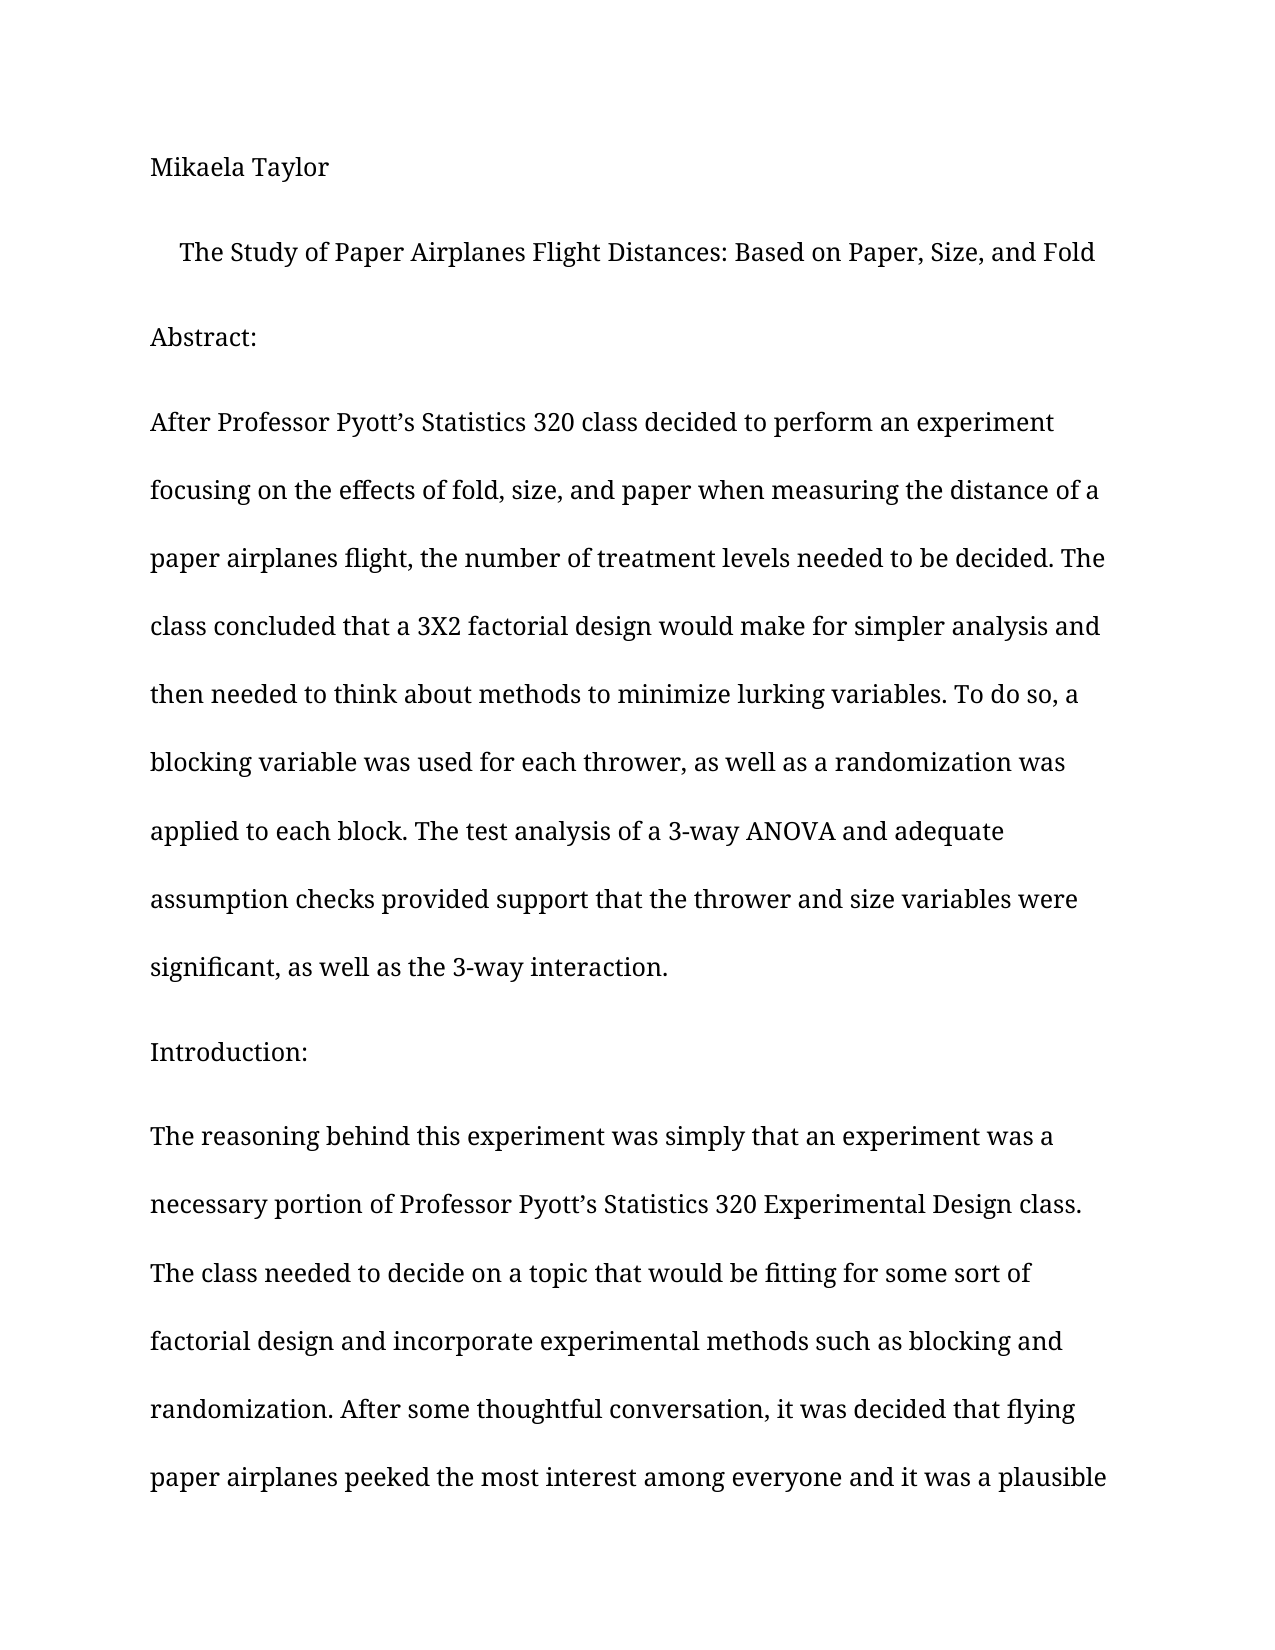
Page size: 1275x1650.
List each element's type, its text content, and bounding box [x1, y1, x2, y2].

text Mikaela Taylor [150, 150, 1125, 184]
text The Study of Paper Airplanes Flight Distances: Based on Paper, Size, and Fold [150, 235, 1125, 269]
text Introduction: [150, 1034, 1125, 1068]
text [150, 1119, 1125, 1494]
text Abstract: [150, 319, 1125, 354]
text After Professor Pyott’s Statistics 320 class decided to perform an experiment focusing on the effects of fold, size, and paper when measuring the distance of a paper airplanes flight, the number of treatment levels needed to be decided. The class concluded that a 3X2 factorial design would make for simpler analysis and then needed to think about methods to minimize lurking variables. To do so, a blocking variable was used for each thrower, as well as a randomization was applied to each block. The test analysis of a 3-way ANOVA and adequate assumption checks provided support that the thrower and size variables were significant, as well as the 3-way interaction. [150, 404, 1125, 983]
